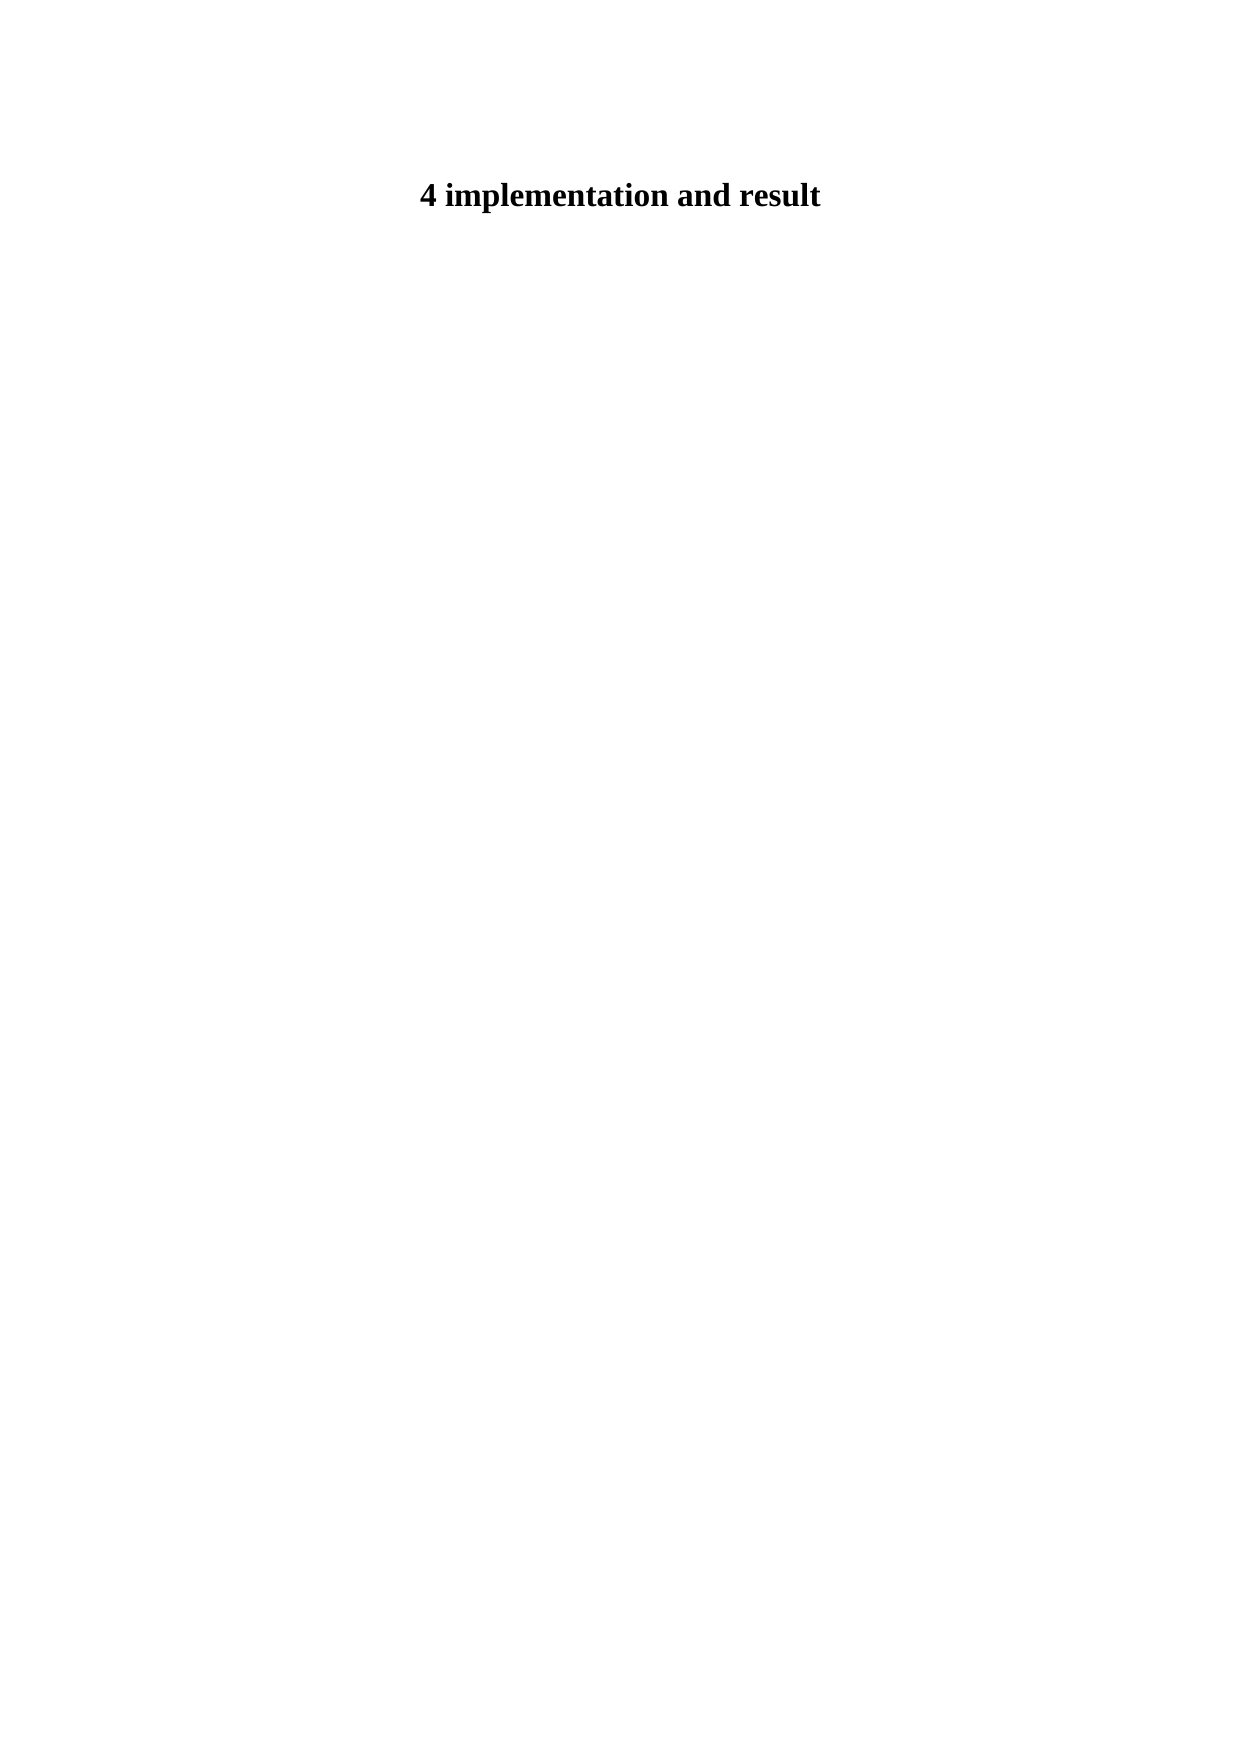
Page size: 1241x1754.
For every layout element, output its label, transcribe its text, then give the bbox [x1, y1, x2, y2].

subtitle 4 implementation and result [150, 175, 1090, 213]
